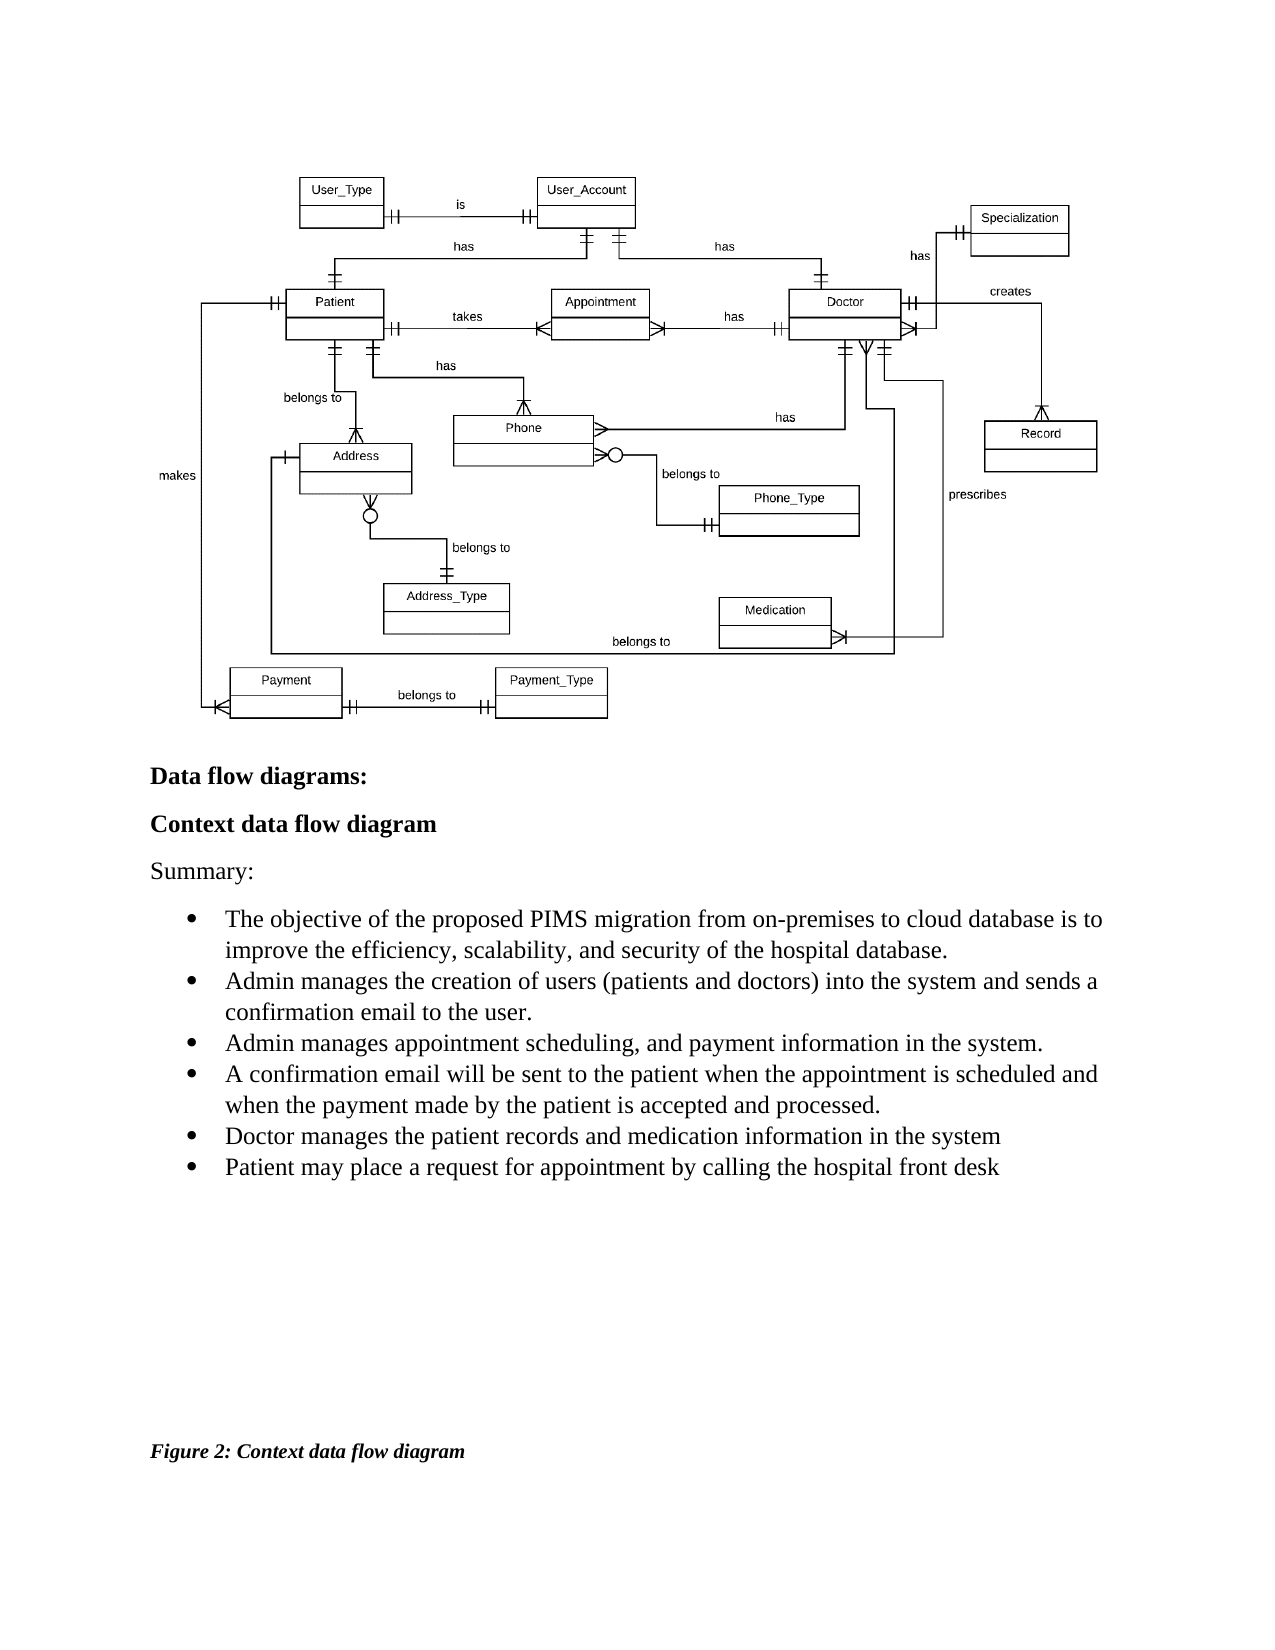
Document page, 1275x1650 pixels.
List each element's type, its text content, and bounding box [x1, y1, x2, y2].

list Admin manages the creation of users (patients and doctors) into the system and sends a confirmation email to the user. [187, 966, 1125, 1026]
text Figure 2: Context data flow diagram [150, 1439, 1125, 1463]
list Doctor manages the patient records and medication information in the system [187, 1121, 1125, 1150]
list Patient may place a request for appointment by calling the hospital front desk [187, 1152, 1125, 1181]
text Data flow diagrams: [150, 761, 1125, 790]
picture [150, 150, 1125, 743]
text Summary: [150, 856, 1125, 885]
text Context data flow diagram [150, 809, 1125, 837]
list The objective of the proposed PIMS migration from on-premises to cloud database is to improve the efficiency, scalability, and security of the hospital database. [187, 904, 1125, 964]
list A confirmation email will be sent to the patient when the appointment is scheduled and when the payment made by the patient is accepted and processed. [187, 1059, 1125, 1119]
list Admin manages appointment scheduling, and payment information in the system. [187, 1028, 1125, 1057]
